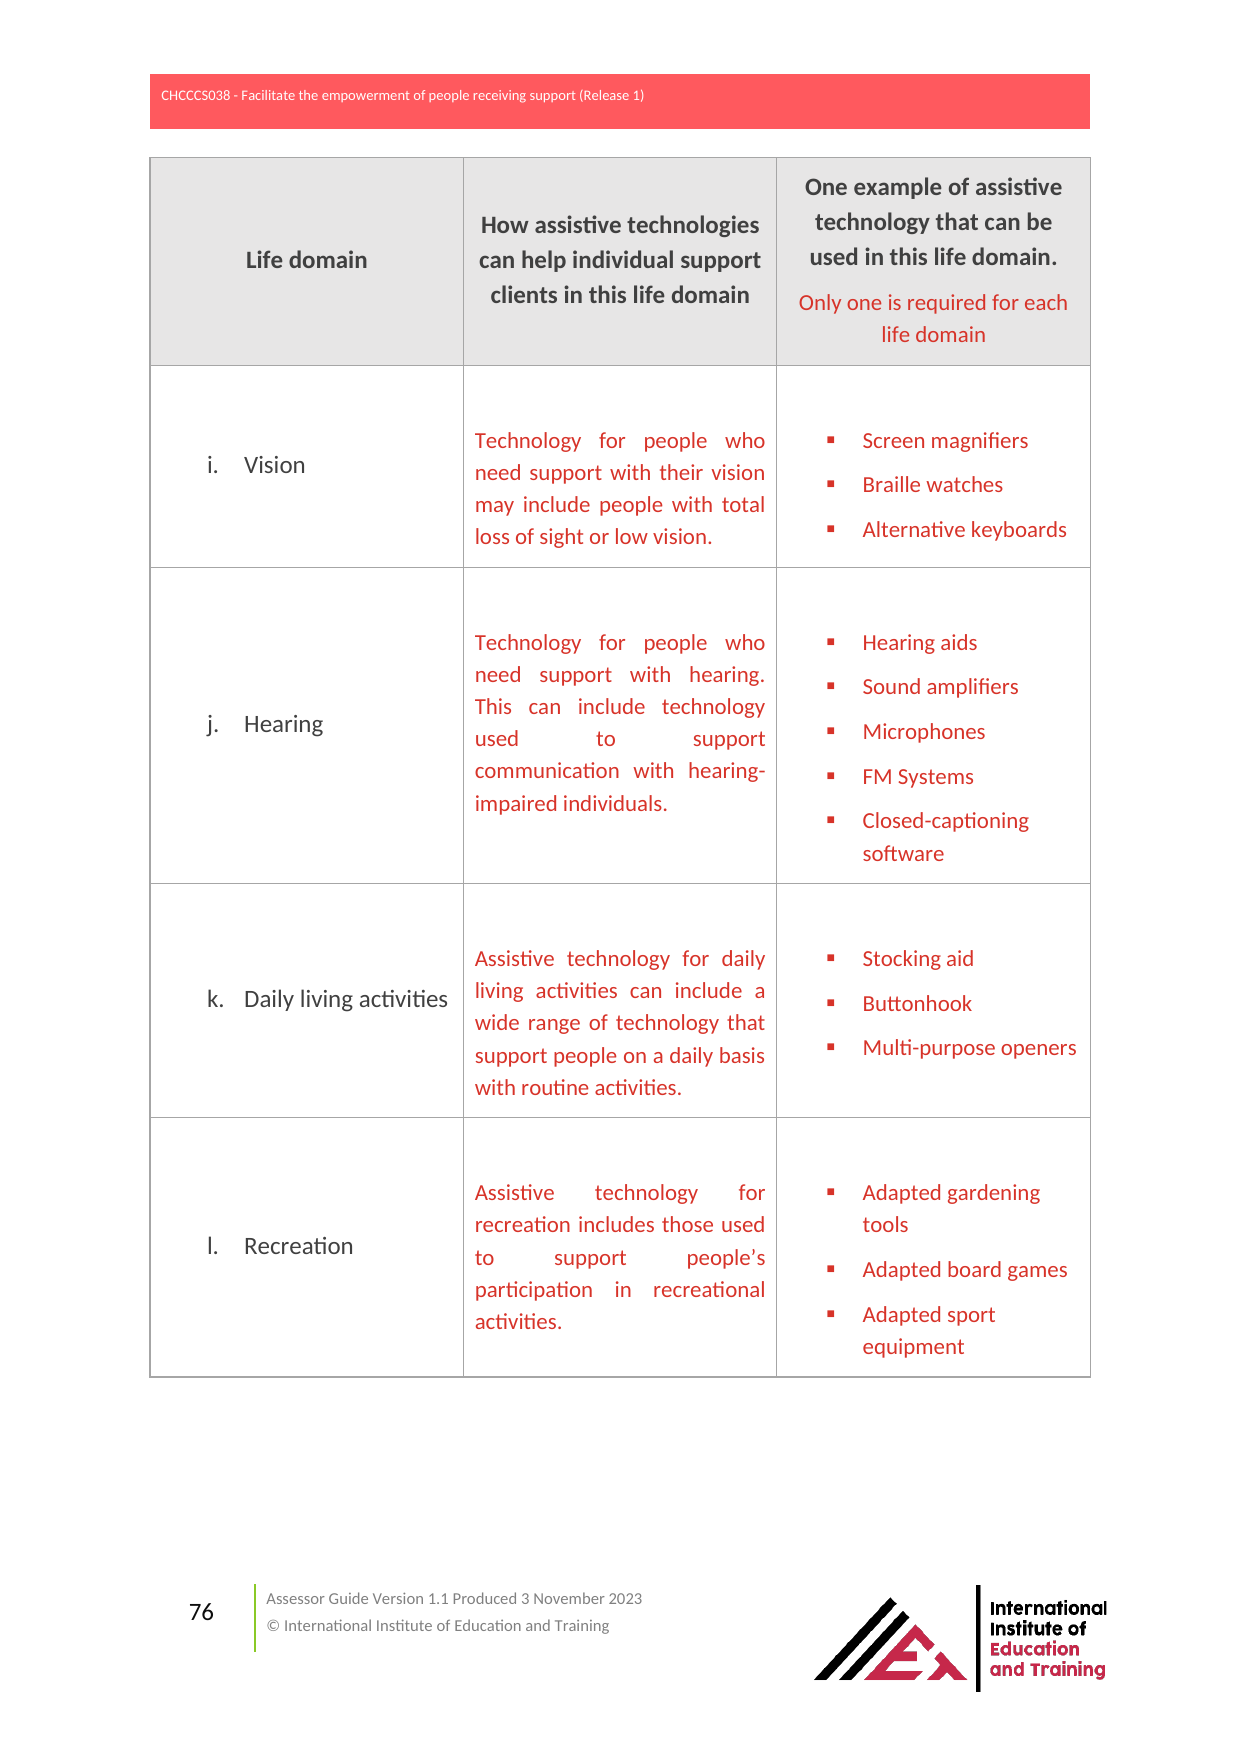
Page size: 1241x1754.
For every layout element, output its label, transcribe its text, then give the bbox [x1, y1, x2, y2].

table_cell Vision [151, 366, 463, 567]
table_cell Adapted gardening tools Adapted board games Adapted sport equipment [777, 1118, 1090, 1376]
table_cell Technology for people who need support with hearing. This can include technology used to support communication with hearing-impaired individuals. [464, 568, 776, 883]
table_cell Recreation [151, 1118, 463, 1376]
table_cell Technology for people who need support with their vision may include people with total loss of sight or low vision. [464, 366, 776, 567]
table_cell Assistive technology for recreation includes those used to support people’s participation in recreational activities. [464, 1118, 776, 1376]
table_cell Hearing aids Sound amplifiers Microphones FM Systems Closed-captioning software [777, 568, 1090, 883]
table_cell Daily living activities [151, 884, 463, 1117]
picture [813, 1585, 1107, 1692]
table_cell Stocking aid Buttonhook Multi-purpose openers [777, 884, 1090, 1117]
table_cell Hearing [151, 568, 463, 883]
table_header One example of assistive technology that can be used in this life domain. Only one is required for each life domain [777, 158, 1090, 365]
table_header Life domain [151, 158, 463, 365]
table_cell Assistive technology for daily living activities can include a wide range of technology that support people on a daily basis with routine activities. [464, 884, 776, 1117]
table_header How assistive technologies can help individual support clients in this life domain [464, 158, 776, 365]
table_cell Screen magnifiers Braille watches Alternative keyboards [777, 366, 1090, 567]
